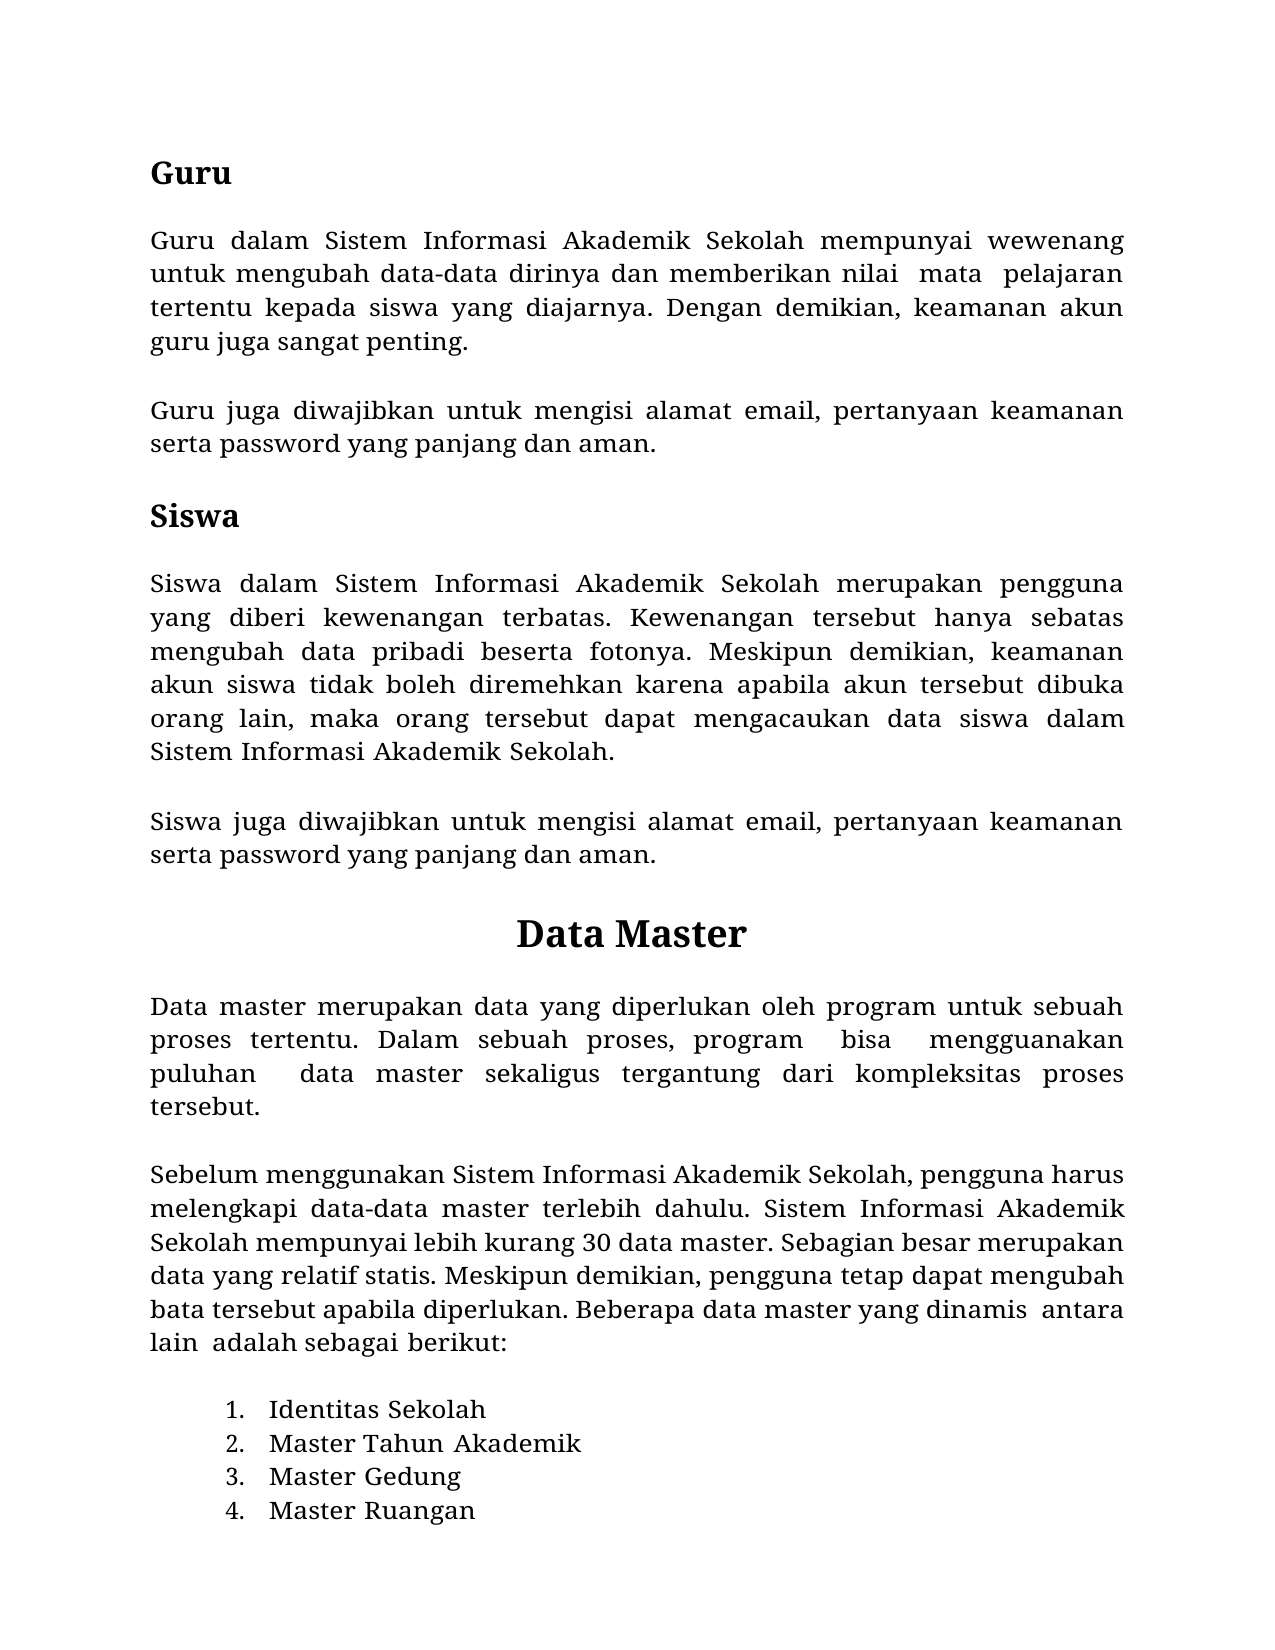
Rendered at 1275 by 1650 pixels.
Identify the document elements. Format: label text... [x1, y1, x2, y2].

text Sebelum menggunakan Sistem Informasi Akademik Sekolah, pengguna harus melengkapi data-data master terlebih dahulu. Sistem Informasi Akademik Sekolah mempunyai lebih kurang 30 data master. Sebagian besar merupakan data yang relatif statis. Meskipun demikian, pengguna tetap dapat mengubah bata tersebut apabila diperlukan. Beberapa data master yang dinamis antara lain adalah sebagai berikut: [150, 1158, 1126, 1359]
text Guru dalam Sistem Informasi Akademik Sekolah mempunyai wewenang untuk mengubah data-data dirinya dan memberikan nilai mata pelajaran tertentu kepada siswa yang diajarnya. Dengan demikian, keamanan akun guru juga sangat penting. [150, 224, 1125, 357]
text Guru juga diwajibkan untuk mengisi alamat email, pertanyaan keamanan serta password yang panjang dan aman. [150, 393, 1125, 459]
text Data master merupakan data yang diperlukan oleh program untuk sebuah proses tertentu. Dalam sebuah proses, program bisa mengguanakan puluhan data master sekaligus tergantung dari kompleksitas proses tersebut. [150, 989, 1125, 1122]
list Master Ruangan [225, 1494, 1148, 1527]
list Master Tahun Akademik [225, 1427, 1148, 1460]
subtitle Data Master [516, 908, 1148, 959]
list Identitas Sekolah [225, 1393, 1148, 1426]
text Siswa juga diwajibkan untuk mengisi alamat email, pertanyaan keamanan serta password yang panjang dan aman. [150, 805, 1124, 870]
subtitle Guru [150, 151, 1148, 193]
list Master Gedung [225, 1460, 1148, 1493]
text Siswa dalam Sistem Informasi Akademik Sekolah merupakan pengguna yang diberi kewenangan terbatas. Kewenangan tersebut hanya sebatas mengubah data pribadi beserta fotonya. Meskipun demikian, keamanan akun siswa tidak boleh diremehkan karena apabila akun tersebut dibuka orang lain, maka orang tersebut dapat mengacaukan data siswa dalam Sistem Informasi Akademik Sekolah. [150, 567, 1125, 768]
subtitle Siswa [150, 494, 1148, 537]
